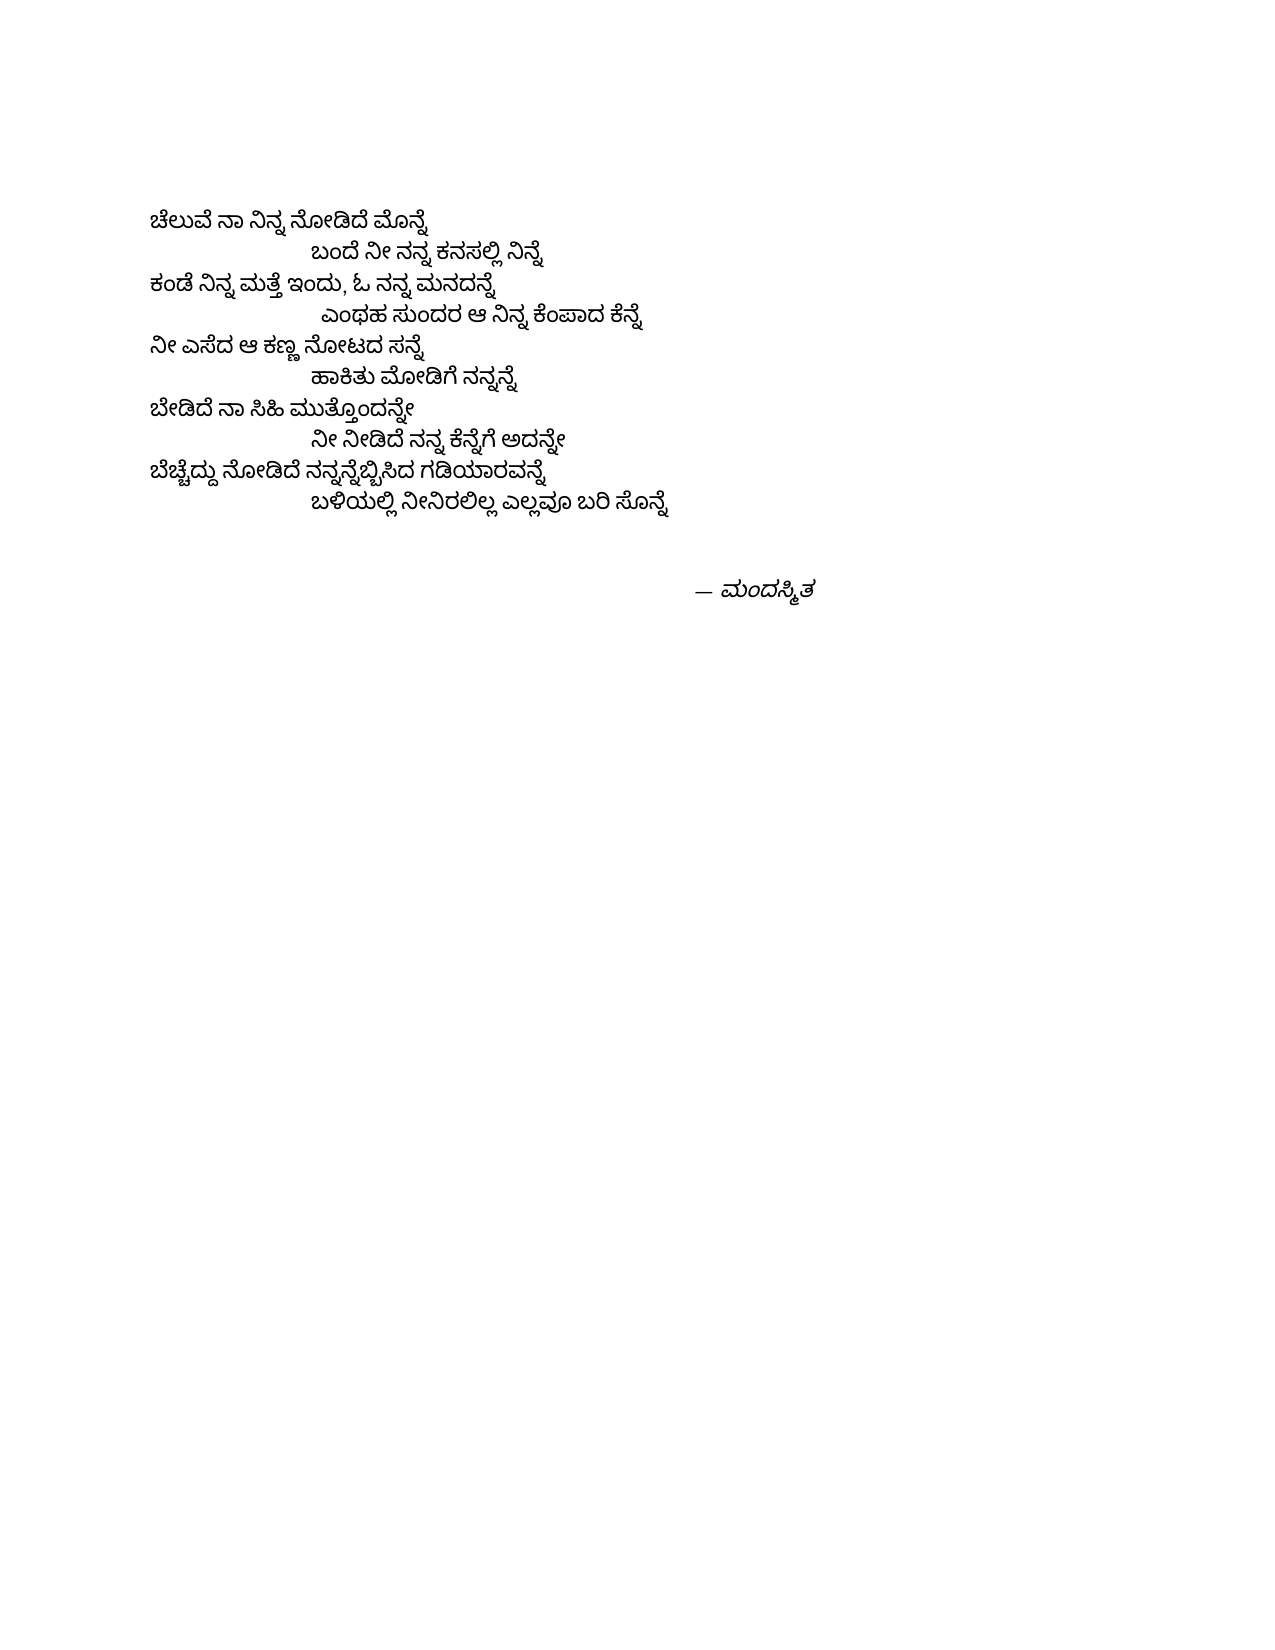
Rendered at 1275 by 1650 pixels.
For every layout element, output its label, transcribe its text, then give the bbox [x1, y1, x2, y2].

text ಬೇಡಿದೆ ನಾ ಸಿಹಿ ಮುತ್ತೊಂದನ್ನೇ [150, 393, 1125, 425]
text ಬಂದೆ ನೀ ನನ್ನ ಕನಸಲ್ಲಿ ನಿನ್ನೆ [150, 237, 1125, 268]
text ಬೆಚ್ಚೆದ್ದು ನೋಡಿದೆ ನನ್ನನ್ನೆಬ್ಬಿಸಿದ ಗಡಿಯಾರವನ್ನೆ [150, 456, 1125, 487]
text ಬಳಿಯಲ್ಲಿ ನೀನಿರಲಿಲ್ಲ ಎಲ್ಲವೂ ಬರಿ ಸೊನ್ನೆ [150, 487, 1125, 518]
text — ಮಂದಸ್ಮಿತ [150, 574, 1125, 606]
text ಹಾಕಿತು ಮೋಡಿಗೆ ನನ್ನನ್ನೆ [150, 362, 1125, 393]
text ನೀ ಎಸೆದ ಆ ಕಣ್ಣ ನೋಟದ ಸನ್ನೆ [150, 331, 1125, 362]
text ಎಂಥಹ ಸುಂದರ ಆ ನಿನ್ನ ಕೆಂಪಾದ ಕೆನ್ನೆ [150, 300, 1125, 331]
text ನೀ ನೀಡಿದೆ ನನ್ನ ಕೆನ್ನೆಗೆ ಅದನ್ನೇ [150, 425, 1125, 456]
text ಚೆಲುವೆ ನಾ ನಿನ್ನ ನೋಡಿದೆ ಮೊನ್ನೆ [150, 206, 1125, 237]
text ಕಂಡೆ ನಿನ್ನ ಮತ್ತೆ ಇಂದು, ಓ ನನ್ನ ಮನದನ್ನೆ [150, 268, 1125, 300]
